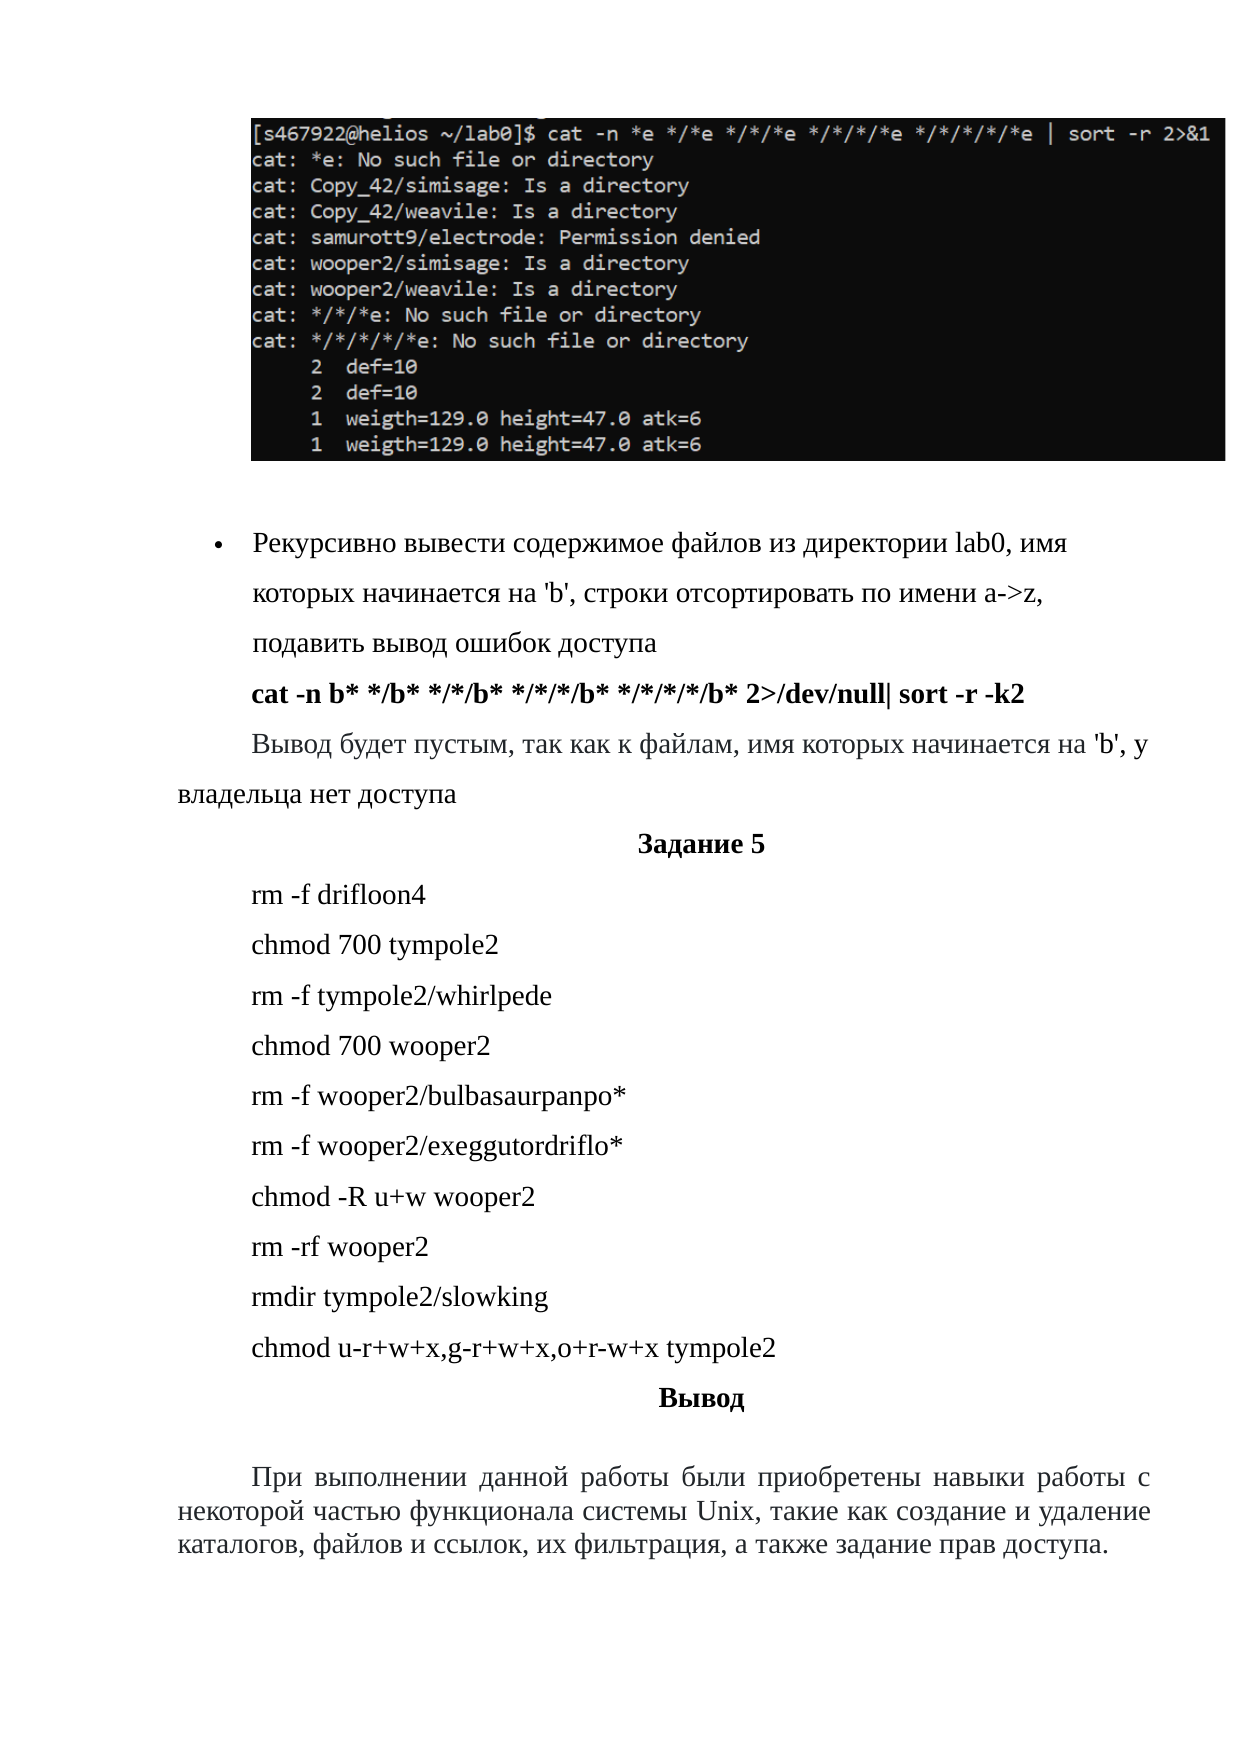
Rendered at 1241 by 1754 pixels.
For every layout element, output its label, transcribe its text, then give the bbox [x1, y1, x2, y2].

text При выполнении данной работы были приобретены навыки работы с некоторой частью функционала системы Unix, такие как создание и удаление каталогов, файлов и ссылок, их фильтрация, а также задание прав доступа. [177, 1459, 1152, 1560]
list Рекурсивно вывести содержимое файлов из директории lab0, имя которых начинается на 'b', строки отсортировать по имени a->z, подавить вывод ошибок доступа [215, 525, 1152, 659]
text rm -f wooper2/bulbasaurpanpo* [177, 1078, 1152, 1112]
text chmod 700 wooper2 [177, 1028, 1152, 1061]
text Задание 5 [177, 827, 1152, 860]
text Вывод [177, 1380, 1152, 1414]
text chmod 700 tympole2 [177, 927, 1152, 961]
text rm -f tympole2/whirlpede [177, 978, 1152, 1011]
text rm -f wooper2/exeggutordriflo* [177, 1128, 1152, 1162]
text chmod -R u+w wooper2 [177, 1179, 1152, 1212]
text chmod u-r+w+x,g-r+w+x,o+r-w+x tympole2 [177, 1330, 1152, 1363]
text rm -f drifloon4 [177, 877, 1152, 911]
text rmdir tympole2/slowking [177, 1279, 1152, 1313]
text Вывод будет пустым, так как к файлам, имя которых начинается на 'b', у владельца нет доступа [177, 726, 1152, 810]
picture [251, 118, 1226, 461]
text rm -rf wooper2 [177, 1229, 1152, 1263]
text cat -n b* */b* */*/b* */*/*/b* */*/*/*/b* 2>/dev/null| sort -r -k2 [177, 676, 1152, 709]
